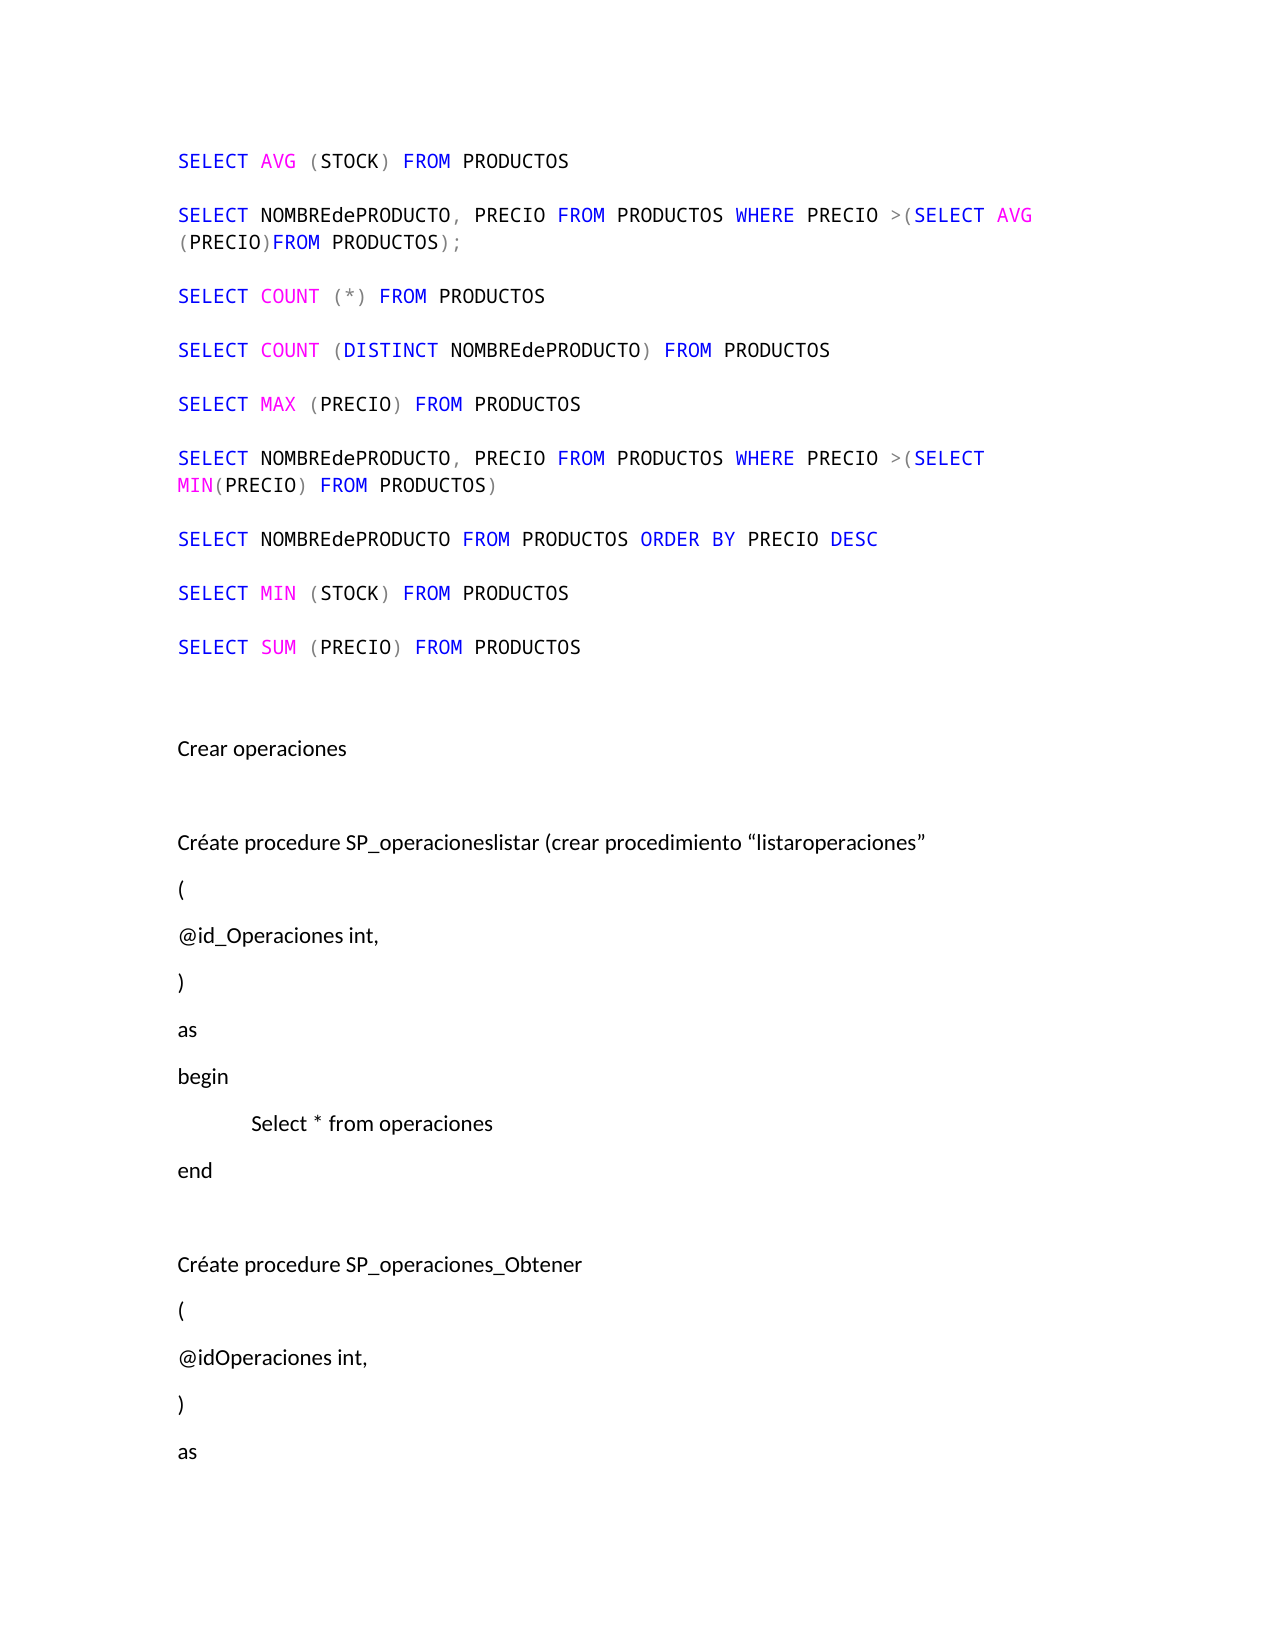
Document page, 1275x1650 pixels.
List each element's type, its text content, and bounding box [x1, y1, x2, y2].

text as [177, 1015, 1098, 1043]
text SELECT COUNT (*) FROM PRODUCTOS [177, 282, 1098, 309]
text Créate procedure SP_operaciones_Obtener [177, 1250, 1098, 1278]
text ( [177, 875, 1098, 903]
text SELECT NOMBREdePRODUCTO, PRECIO FROM PRODUCTOS WHERE PRECIO >(SELECT MIN(PRECIO) FROM PRODUCTOS) [177, 444, 1098, 498]
text begin [177, 1062, 1098, 1090]
text SELECT MAX (PRECIO) FROM PRODUCTOS [177, 390, 1098, 417]
text @id_Operaciones int, [177, 922, 1098, 949]
text end [177, 1156, 1098, 1184]
text Créate procedure SP_operacioneslistar (crear procedimiento “listaroperaciones” [177, 828, 1098, 856]
text SELECT NOMBREdePRODUCTO, PRECIO FROM PRODUCTOS WHERE PRECIO >(SELECT AVG (PRECIO)FROM PRODUCTOS); [177, 202, 1098, 256]
text SELECT AVG (STOCK) FROM PRODUCTOS [177, 148, 1098, 174]
text ) [177, 968, 1098, 996]
text ) [177, 1390, 1098, 1418]
text Select * from operaciones [177, 1109, 1098, 1137]
text SELECT MIN (STOCK) FROM PRODUCTOS [177, 579, 1098, 606]
text as [177, 1437, 1098, 1465]
text SELECT SUM (PRECIO) FROM PRODUCTOS [177, 633, 1098, 660]
text Crear operaciones [177, 734, 1098, 762]
text @idOperaciones int, [177, 1343, 1098, 1371]
text SELECT NOMBREdePRODUCTO FROM PRODUCTOS ORDER BY PRECIO DESC [177, 525, 1098, 552]
text ( [177, 1297, 1098, 1324]
text SELECT COUNT (DISTINCT NOMBREdePRODUCTO) FROM PRODUCTOS [177, 336, 1098, 363]
